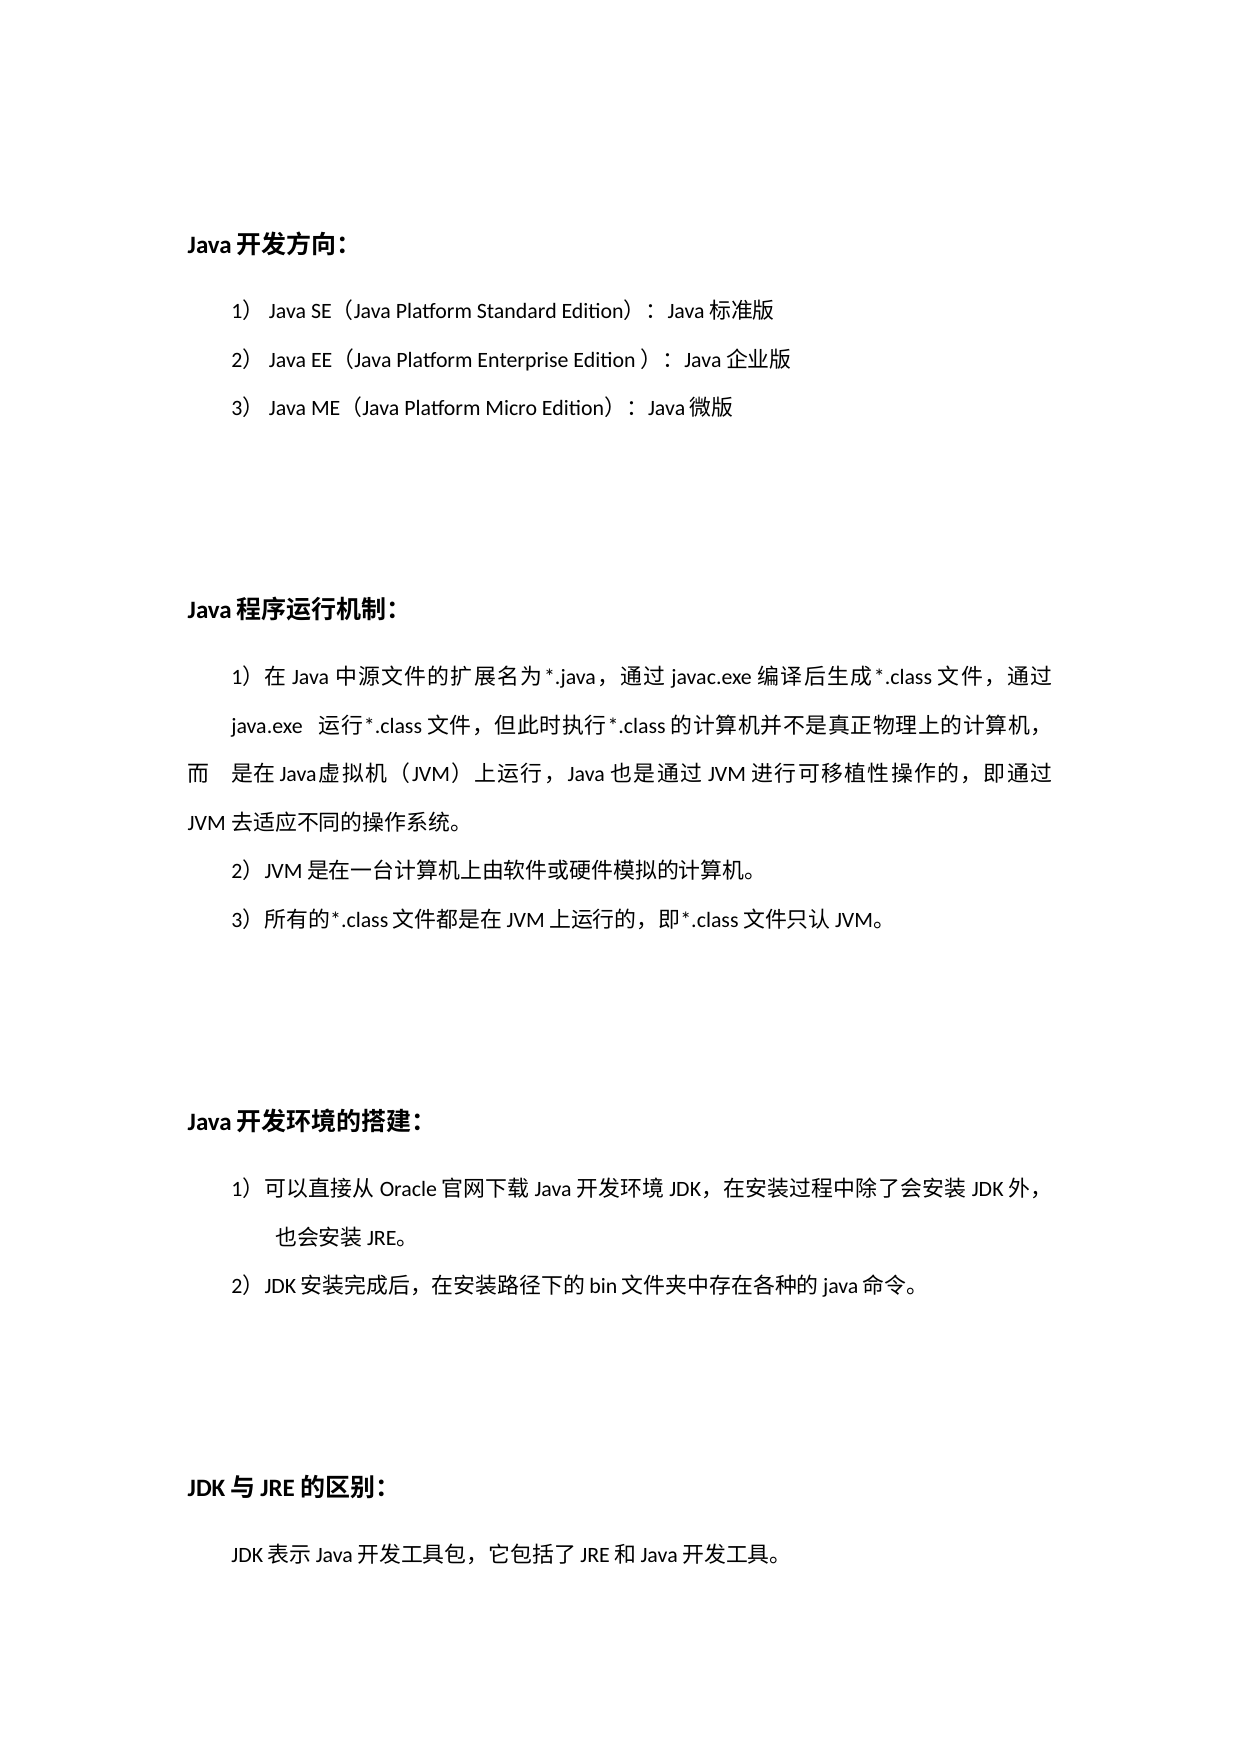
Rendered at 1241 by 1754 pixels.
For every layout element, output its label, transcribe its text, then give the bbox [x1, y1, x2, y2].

list Java ME（Java Platform Micro Edition）：Java微版 [231, 389, 1053, 422]
list JVM是在一台计算机上由软件或硬件模拟的计算机。 [187, 853, 1053, 886]
list JDK表示Java开发工具包，它包括了JRE和Java开发工具。 [187, 1536, 1053, 1569]
list 所有的*.class文件都是在JVM上运行的，即*.class文件只认JVM。 [187, 901, 1053, 934]
text JDK与JRE的区别： [187, 1453, 1053, 1518]
text Java程序运行机制： [187, 575, 1053, 640]
list 在Java中源文件的扩展名为*.java，通过javac.exe编译后生成*.class文件，通过 java.exe 运行*.class文件，但此时执行*.class的计算机并不是真正物理上的计算机，而 是在Java 虚拟机（JVM）上运行，Java也是通过JVM进行可移植性操作的，即通过JVM 去适应不同的操作系统。 [187, 658, 1053, 837]
text Java开发方向： [187, 210, 1053, 275]
text Java开发环境的搭建： [187, 1087, 1053, 1152]
list JDK安装完成后，在安装路径下的bin文件夹中存在各种的java命令。 [187, 1267, 1053, 1300]
list Java EE（Java Platform Enterprise Edition ）：Java企业版 [231, 341, 1053, 374]
list Java SE（Java Platform Standard Edition）：Java标准版 [231, 293, 1053, 325]
list 可以直接从Oracle官网下载Java开发环境JDK，在安装过程中除了会安装JDK外， 也会安装JRE。 [187, 1170, 1053, 1252]
